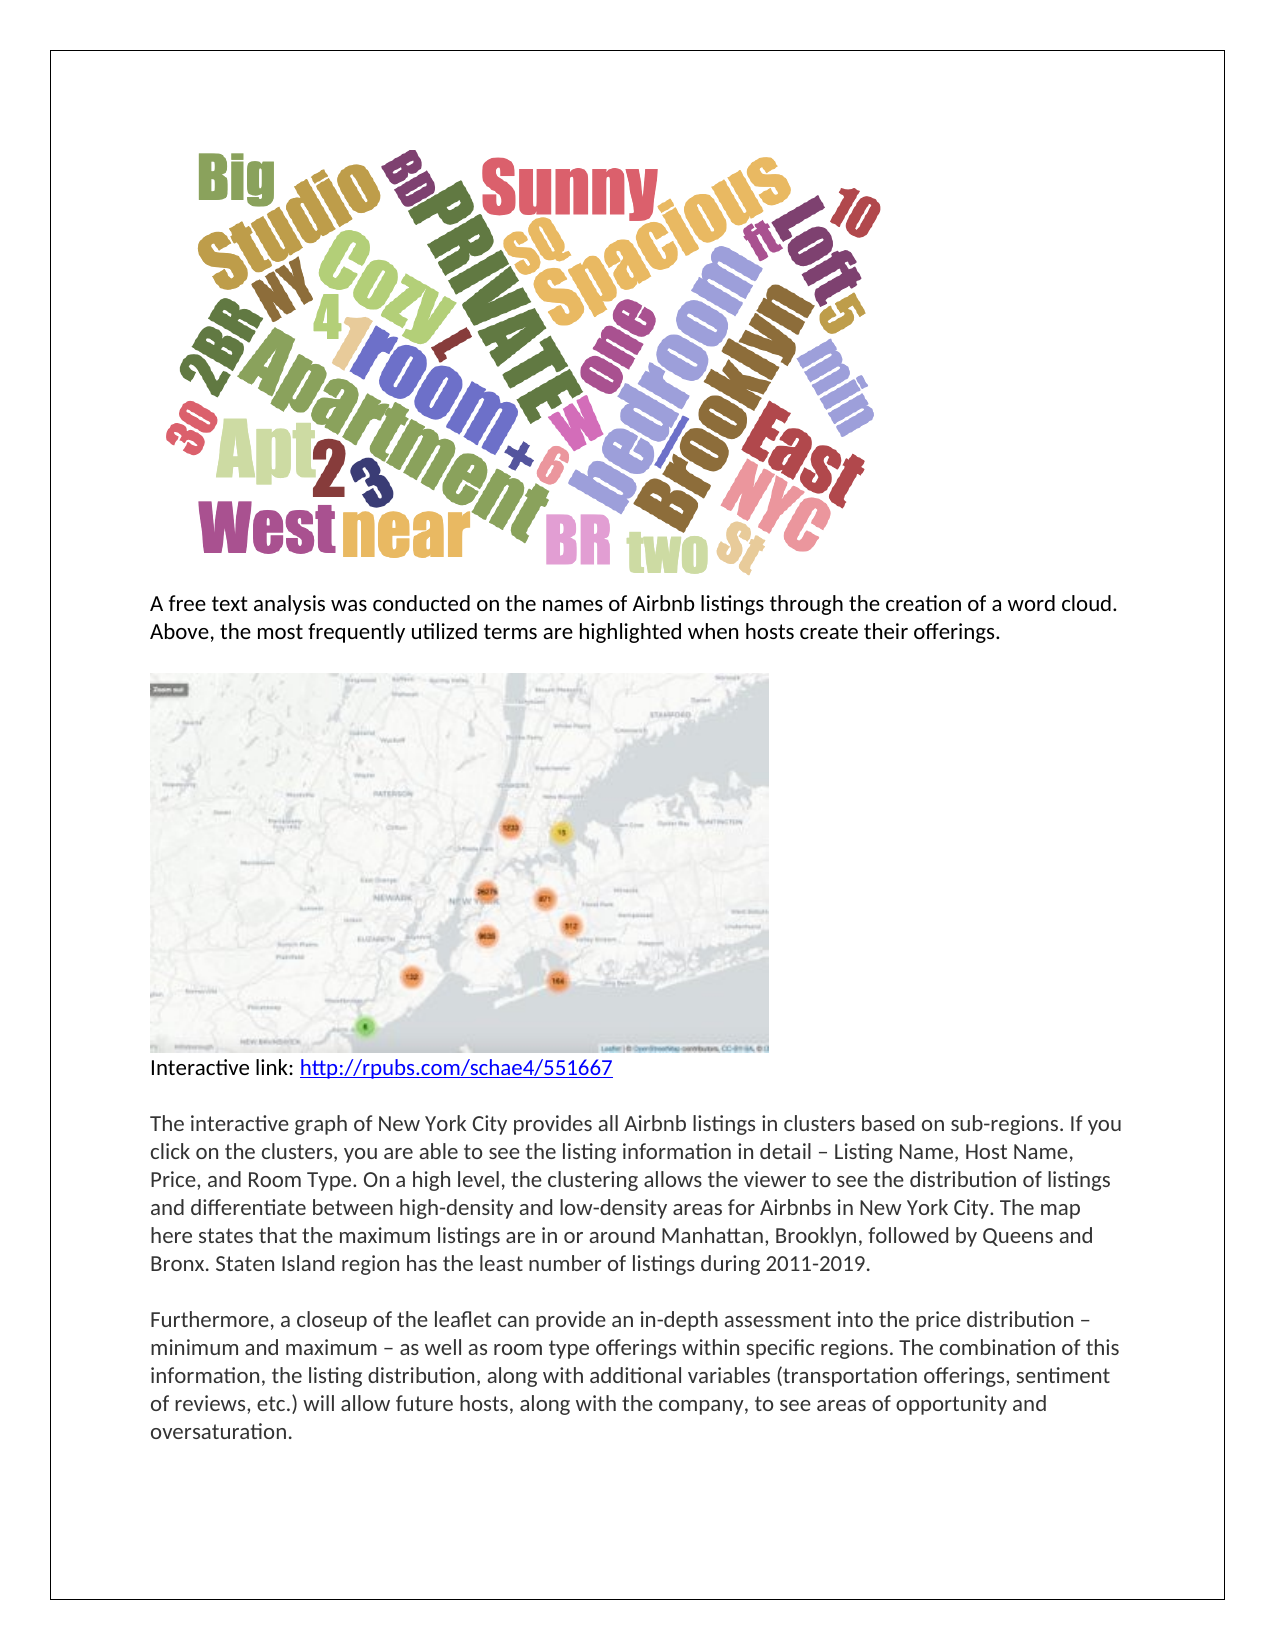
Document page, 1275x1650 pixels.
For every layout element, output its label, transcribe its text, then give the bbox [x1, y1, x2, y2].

text Interactive link: http://rpubs.com/schae4/551667 [150, 1053, 1125, 1081]
picture [150, 673, 769, 1053]
text Furthermore, a closeup of the leaflet can provide an in-depth assessment into the price distribution – minimum and maximum – as well as room type offerings within specific regions. The combination of this information, the listing distribution, along with additional variables (transportation offerings, sentiment of reviews, etc.) will allow future hosts, along with the company, to see areas of opportunity and oversaturation. [150, 1305, 1125, 1445]
picture [150, 150, 901, 589]
text A free text analysis was conducted on the names of Airbnb listings through the creation of a word cloud. Above, the most frequently utilized terms are highlighted when hosts create their offerings. [150, 589, 1125, 645]
text The interactive graph of New York City provides all Airbnb listings in clusters based on sub-regions. If you click on the clusters, you are able to see the listing information in detail – Listing Name, Host Name, Price, and Room Type. On a high level, the clustering allows the viewer to see the distribution of listings and differentiate between high-density and low-density areas for Airbnbs in New York City. The map here states that the maximum listings are in or around Manhattan, Brooklyn, followed by Queens and Bronx. Staten Island region has the least number of listings during 2011-2019. [150, 1109, 1125, 1277]
